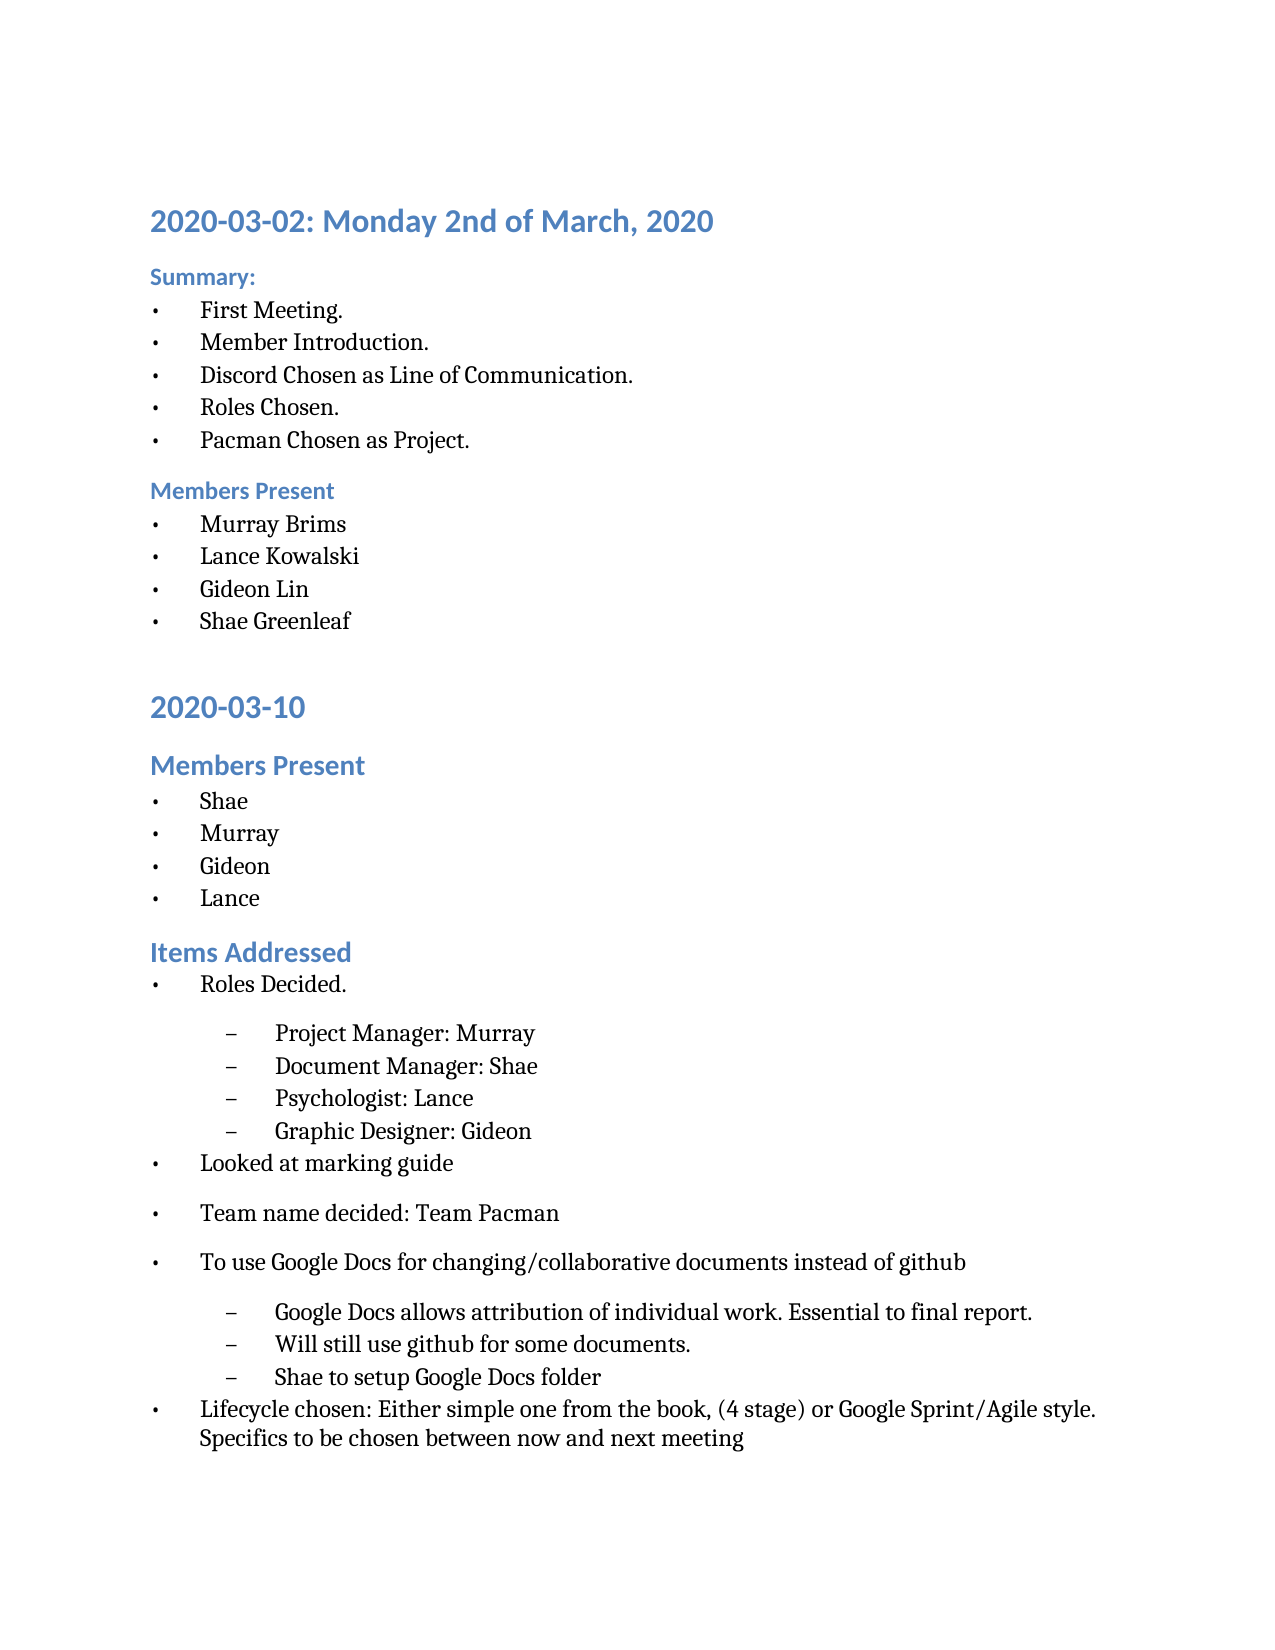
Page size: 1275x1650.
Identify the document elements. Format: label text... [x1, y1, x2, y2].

subtitle 2020-03-10 [150, 686, 1125, 727]
list Project Manager: Murray [225, 1019, 1125, 1048]
list Murray Brims [150, 510, 1125, 538]
list Gideon [150, 852, 1125, 881]
list To use Google Docs for changing/collaborative documents instead of github [150, 1248, 1125, 1277]
subtitle Summary: [150, 262, 1125, 292]
list Google Docs allows attribution of individual work. Essential to final report. [225, 1298, 1125, 1327]
list Roles Chosen. [150, 393, 1125, 422]
list Roles Decided. [150, 969, 1125, 998]
list Pacman Chosen as Project. [150, 426, 1125, 454]
list Will still use github for some documents. [225, 1330, 1125, 1359]
subtitle 2020-03-02: Monday 2nd of March, 2020 [150, 200, 1125, 241]
list Lance Kowalski [150, 542, 1125, 571]
list Murray [150, 819, 1125, 848]
subtitle Members Present [150, 475, 1125, 506]
list First Meeting. [150, 296, 1125, 324]
list Shae to setup Google Docs folder [225, 1363, 1125, 1392]
list Discord Chosen as Line of Communication. [150, 361, 1125, 389]
list Gideon Lin [150, 575, 1125, 603]
list Shae Greenleaf [150, 607, 1125, 636]
list Psychologist: Lance [225, 1084, 1125, 1113]
list Lifecycle chosen: Either simple one from the book, (4 stage) or Google Sprint/Agile style. Specifics to be chosen between now and next meeting [150, 1395, 1125, 1453]
list Graphic Designer: Gideon [225, 1117, 1125, 1145]
list Looked at marking guide [150, 1149, 1125, 1178]
list Team name decided: Team Pacman [150, 1199, 1125, 1227]
list Lance [150, 884, 1125, 913]
subtitle Items Addressed [150, 934, 1125, 969]
list Member Introduction. [150, 328, 1125, 357]
list Shae [150, 787, 1125, 816]
list Document Manager: Shae [225, 1052, 1125, 1080]
subtitle Members Present [150, 747, 1125, 783]
